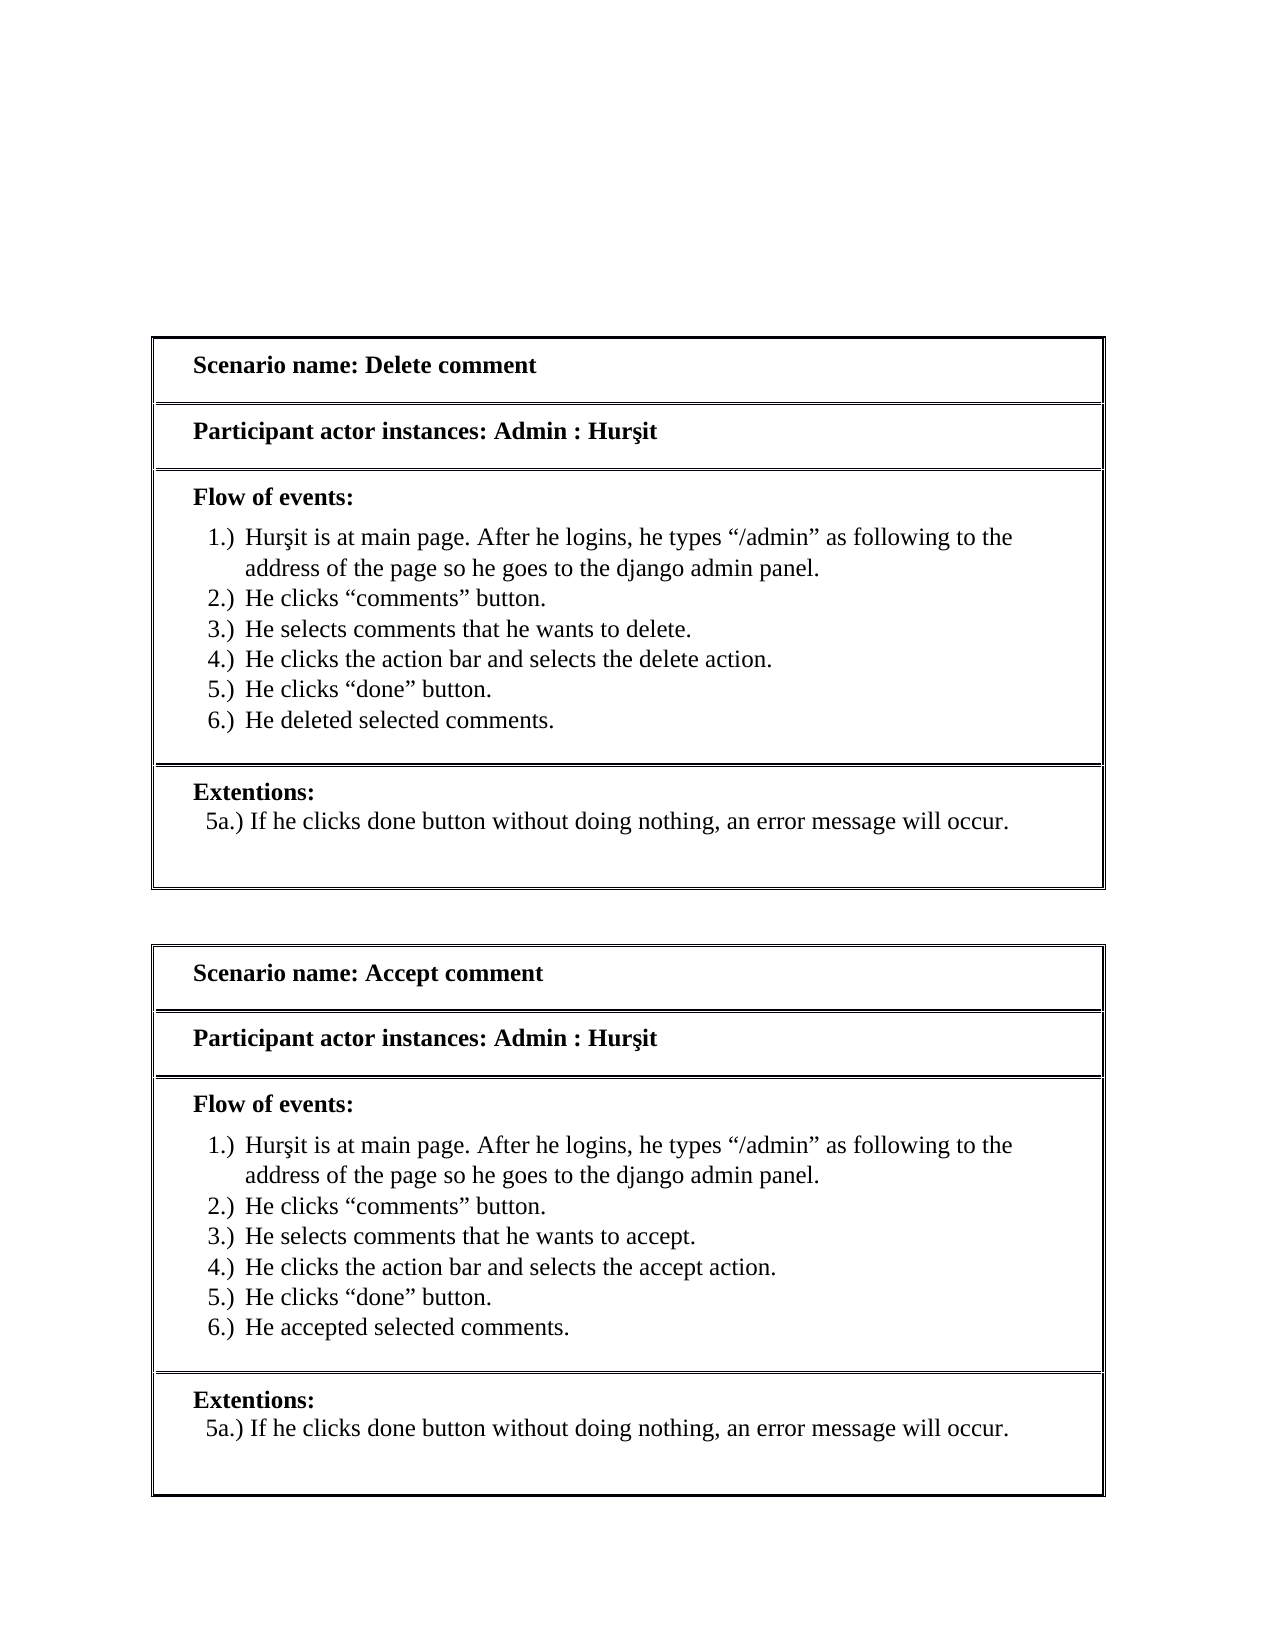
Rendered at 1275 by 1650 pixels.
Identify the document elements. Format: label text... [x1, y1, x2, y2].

table_cell Flow of events: Hurşit is at main page. After he logins, he types “/admin” as following to the address of the page so he goes to the django admin panel. He clicks “comments” button. He selects comments that he wants to accept. He clicks the action bar and selects the accept action. He clicks “done” button. He accepted selected comments. [154, 1075, 1103, 1371]
table_cell Participant actor instances: Admin : Hurşit [152, 402, 1104, 468]
table_cell Extentions: 5a.) If he clicks done button without doing nothing, an error message will occur. [152, 1371, 1104, 1494]
table_cell Flow of events: Hurşit is at main page. After he logins, he types “/admin” as following to the address of the page so he goes to the django admin panel. He clicks “comments” button. He selects comments that he wants to delete. He clicks the action bar and selects the delete action. He clicks “done” button. He deleted selected comments. [152, 468, 1104, 763]
table_header Scenario name: Delete comment [154, 339, 1102, 402]
table_header Scenario name: Accept comment [154, 947, 1102, 1009]
table_cell Participant actor instances: Admin : Hurşit [154, 1009, 1103, 1075]
table_cell Extentions: 5a.) If he clicks done button without doing nothing, an error message will occur. [154, 763, 1103, 886]
